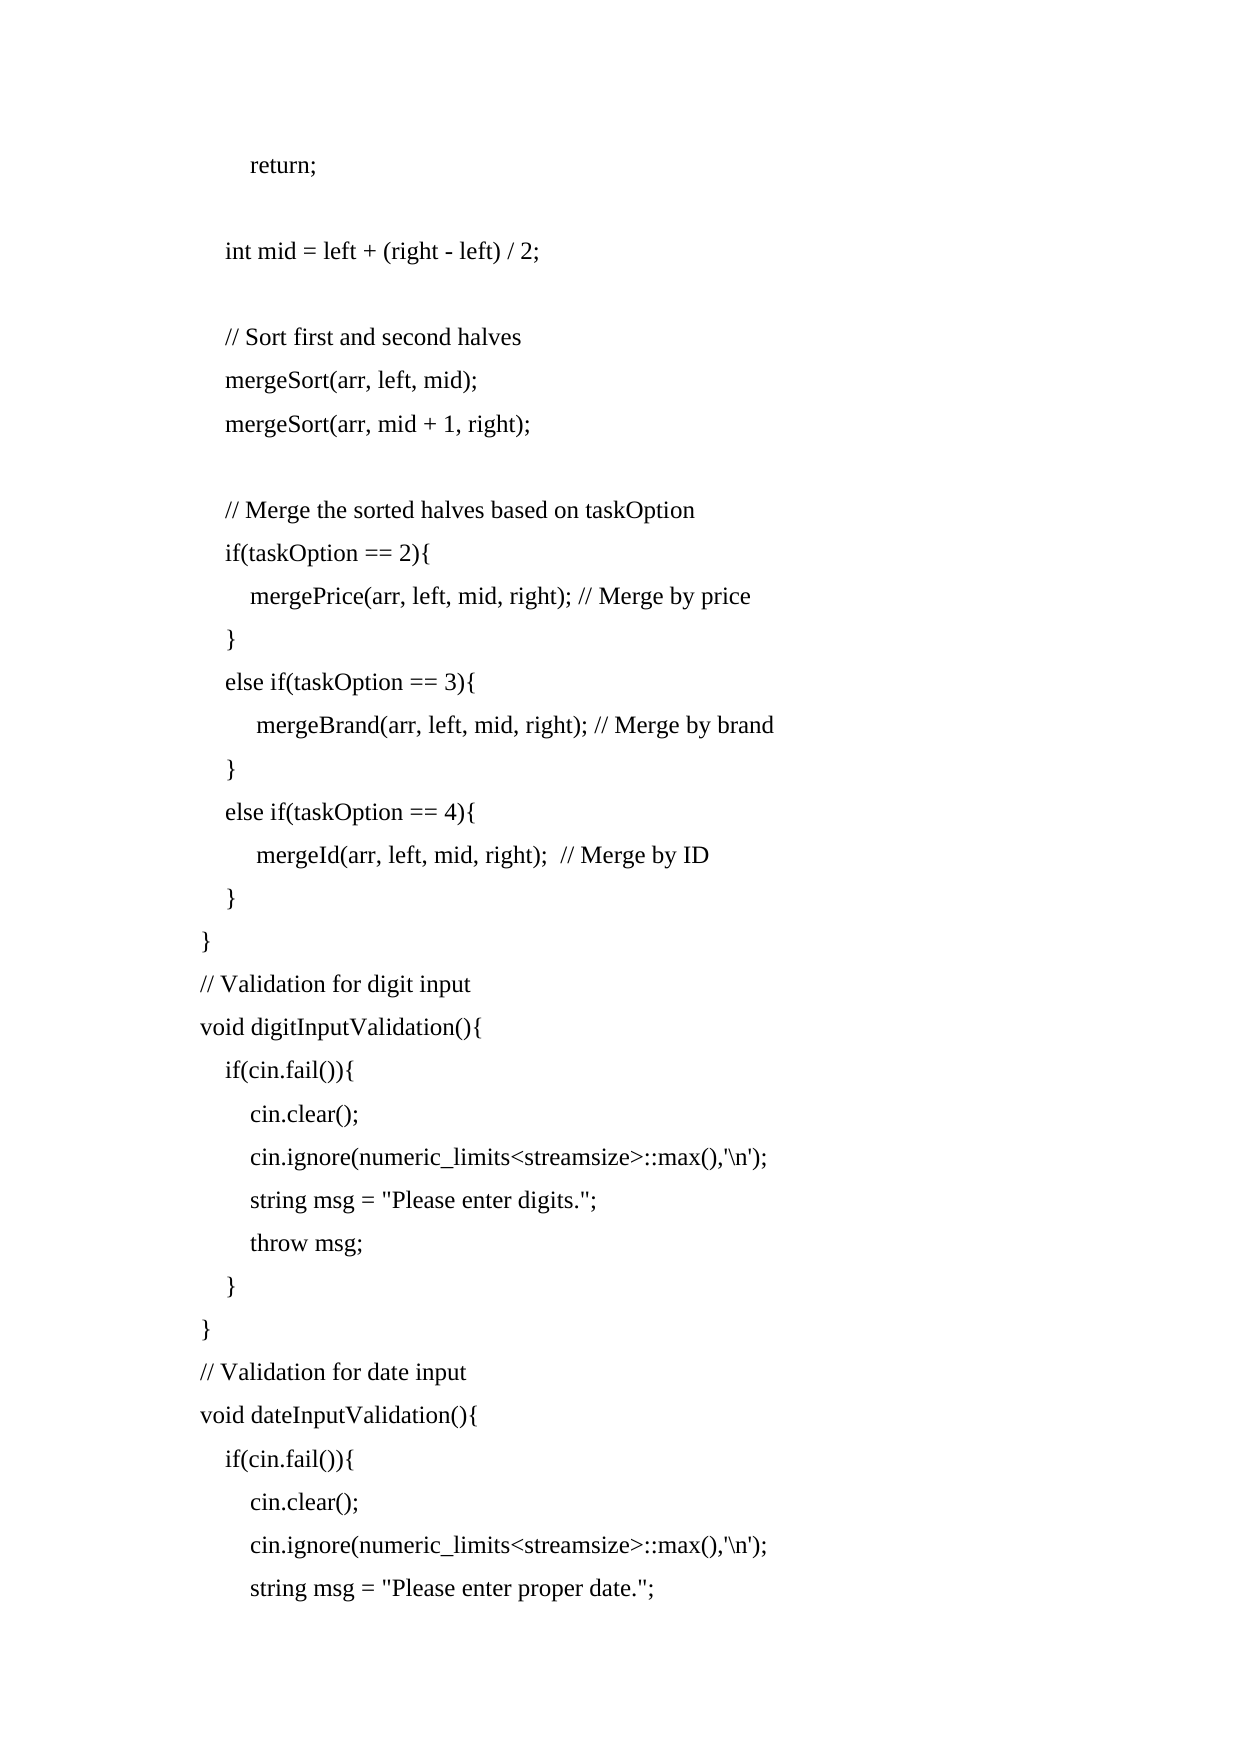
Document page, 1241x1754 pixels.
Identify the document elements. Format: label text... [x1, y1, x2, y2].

text if(cin.fail()){ [150, 1444, 1090, 1472]
text // Sort first and second halves [150, 322, 1090, 351]
text cin.ignore(numeric_limits<streamsize>::max(),'\n'); [150, 1530, 1090, 1559]
text else if(taskOption == 4){ [150, 797, 1090, 826]
text if(taskOption == 2){ [150, 538, 1090, 567]
text // Merge the sorted halves based on taskOption [150, 495, 1090, 524]
text mergeSort(arr, left, mid); [150, 366, 1090, 394]
text mergeId(arr, left, mid, right); // Merge by ID [150, 840, 1090, 869]
text } [150, 1314, 1090, 1343]
text } [150, 926, 1090, 955]
text mergeSort(arr, mid + 1, right); [150, 409, 1090, 437]
text string msg = "Please enter digits."; [150, 1185, 1090, 1214]
text void dateInputValidation(){ [150, 1401, 1090, 1429]
text string msg = "Please enter proper date."; [150, 1573, 1090, 1602]
text } [150, 624, 1090, 653]
text cin.clear(); [150, 1099, 1090, 1127]
text } [150, 1271, 1090, 1300]
text } [150, 754, 1090, 782]
text mergeBrand(arr, left, mid, right); // Merge by brand [150, 711, 1090, 739]
text throw msg; [150, 1228, 1090, 1257]
text else if(taskOption == 3){ [150, 667, 1090, 696]
text cin.ignore(numeric_limits<streamsize>::max(),'\n'); [150, 1142, 1090, 1171]
text cin.clear(); [150, 1487, 1090, 1516]
text return; [150, 150, 1090, 179]
text mergePrice(arr, left, mid, right); // Merge by price [150, 581, 1090, 610]
text void digitInputValidation(){ [150, 1012, 1090, 1041]
text if(cin.fail()){ [150, 1056, 1090, 1084]
text } [150, 883, 1090, 912]
text // Validation for digit input [150, 969, 1090, 998]
text // Validation for date input [150, 1357, 1090, 1386]
text int mid = left + (right - left) / 2; [150, 236, 1090, 265]
